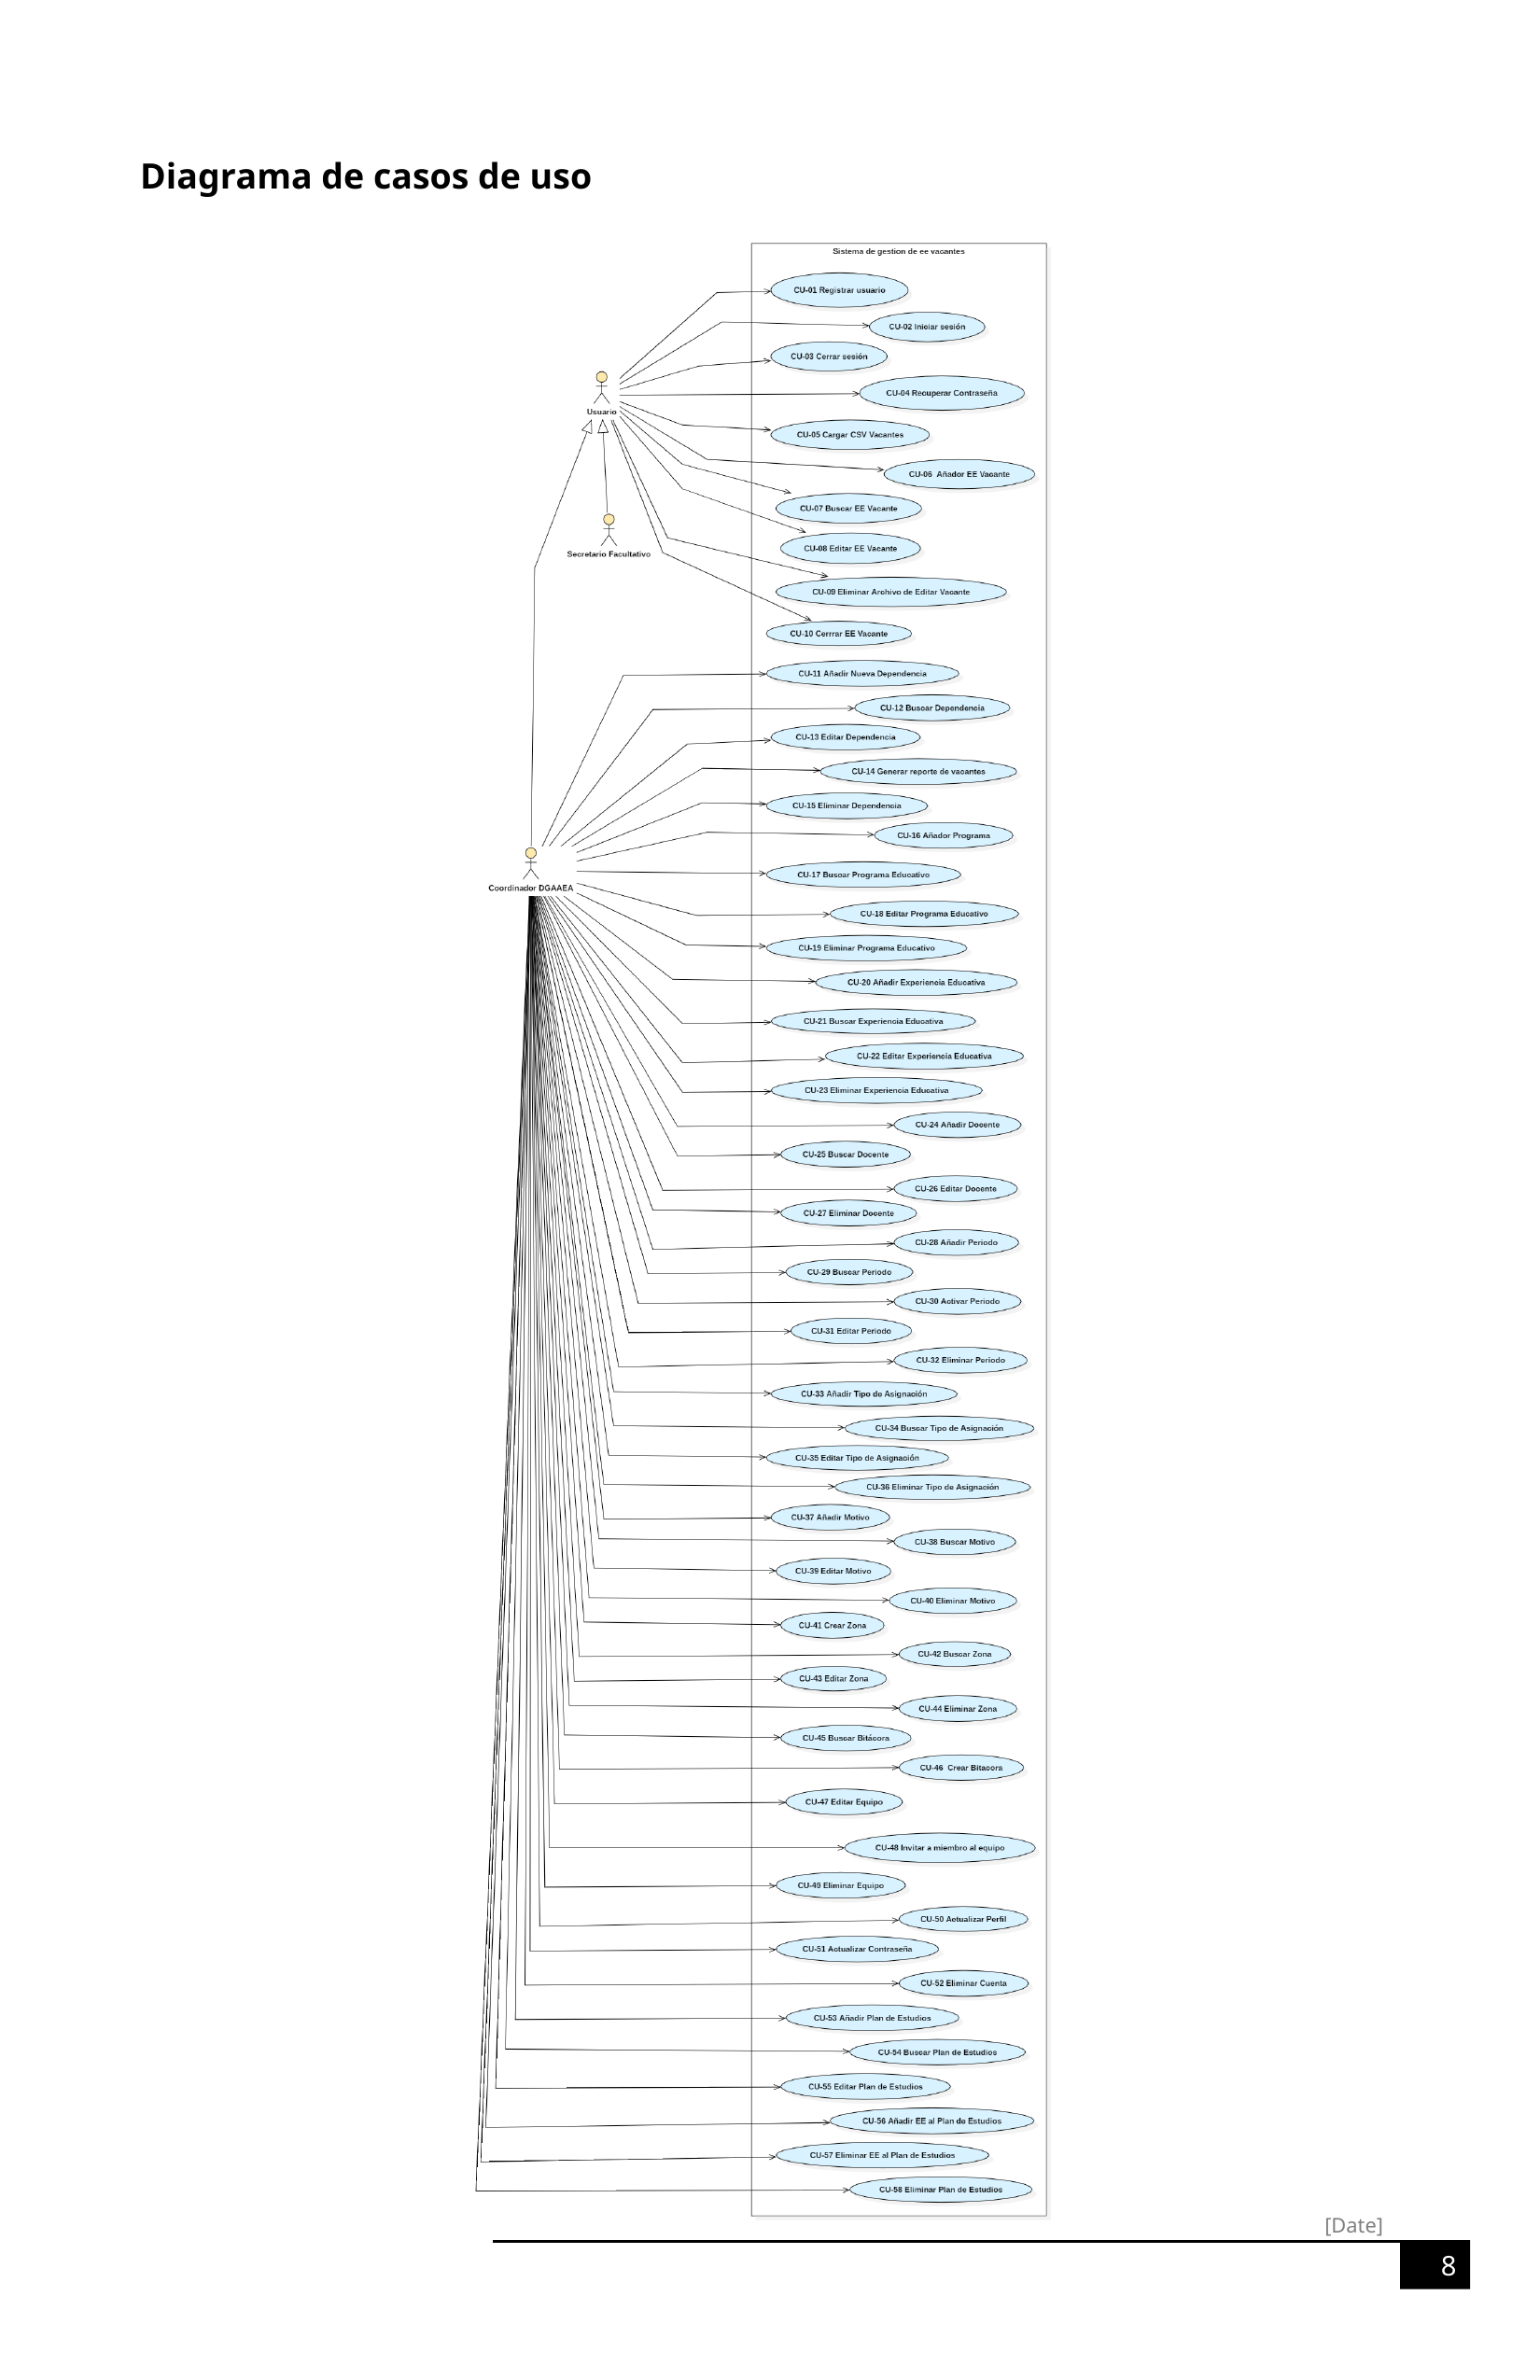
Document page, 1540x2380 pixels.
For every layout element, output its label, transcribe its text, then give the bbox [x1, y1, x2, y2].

subtitle Diagrama de casos de uso [140, 151, 1400, 199]
picture [469, 238, 1071, 2240]
